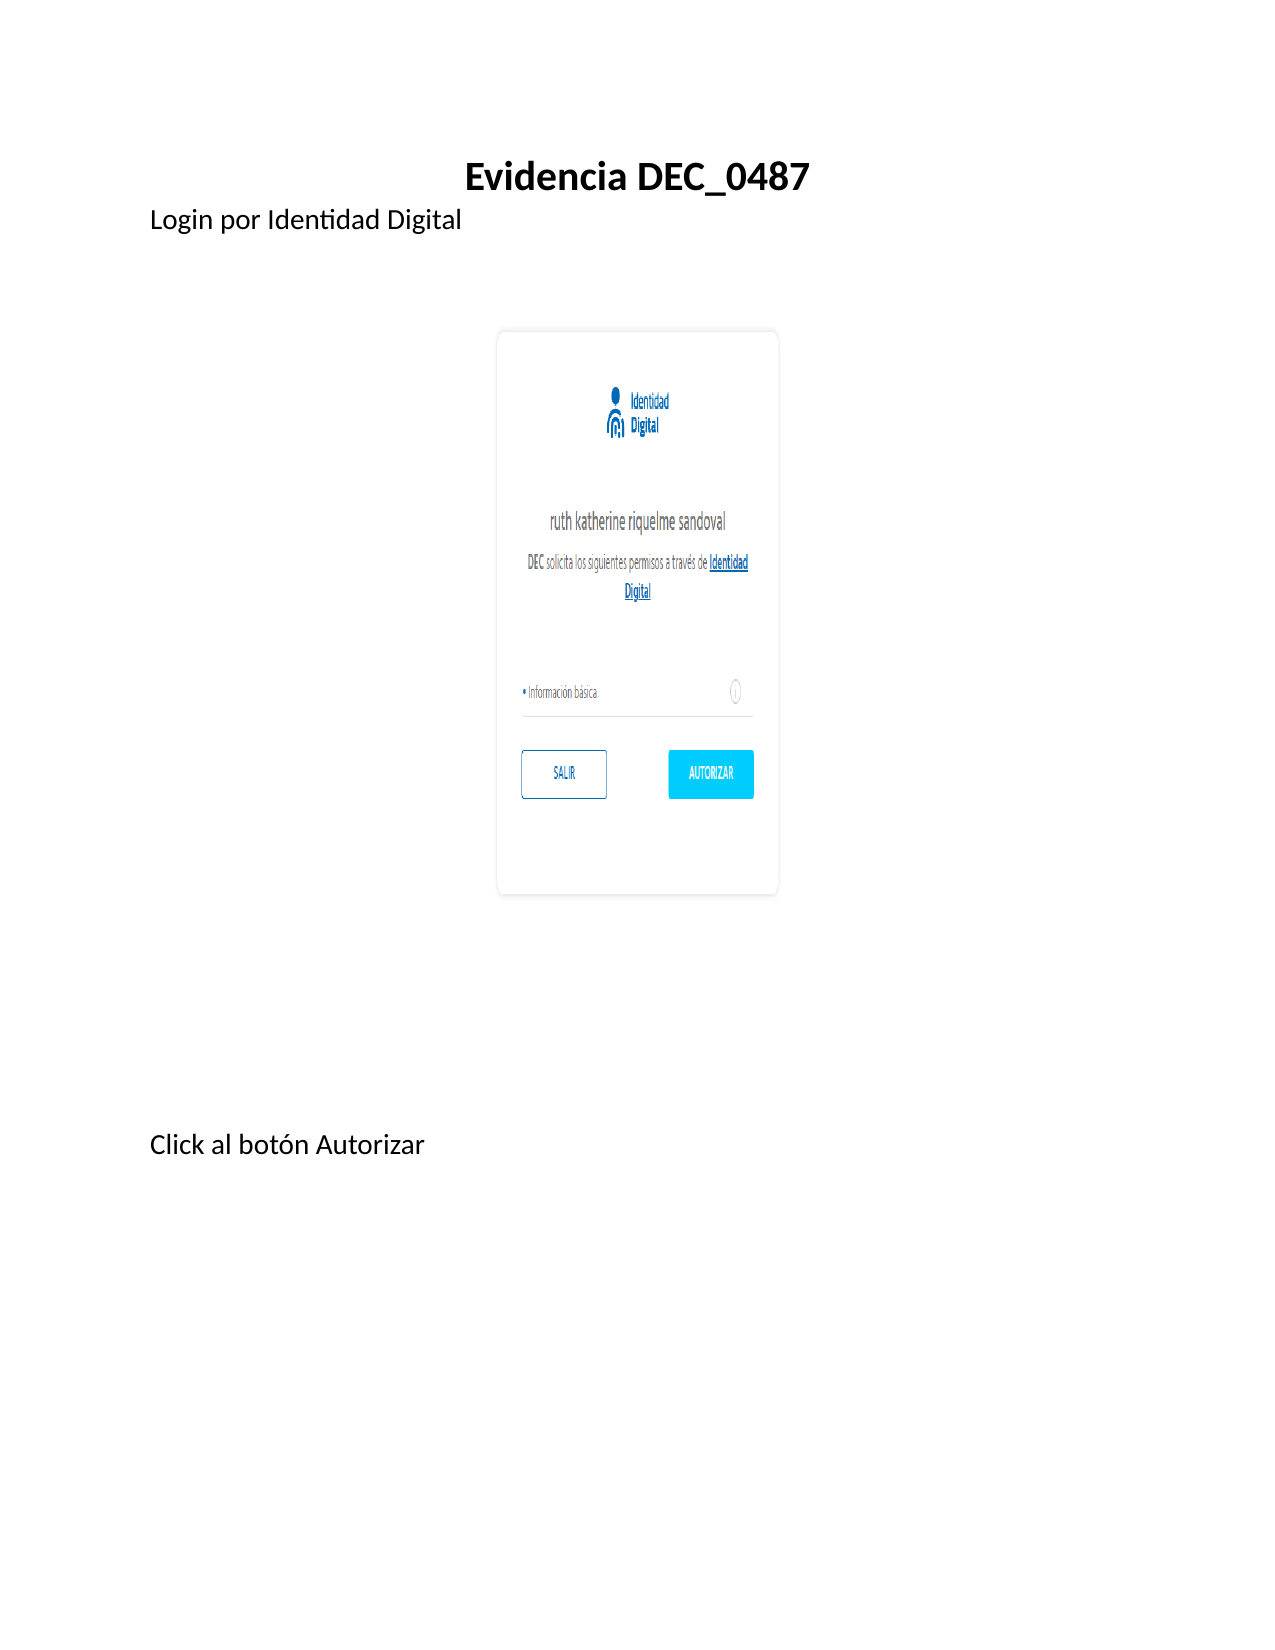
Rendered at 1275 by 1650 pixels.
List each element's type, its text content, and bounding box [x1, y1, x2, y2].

text Click al botón Autorizar [150, 1148, 1125, 1188]
text Login por Identidad Digital [150, 207, 1125, 246]
text Evidencia DEC_0487 [150, 150, 1125, 207]
picture [220, 314, 1055, 1148]
